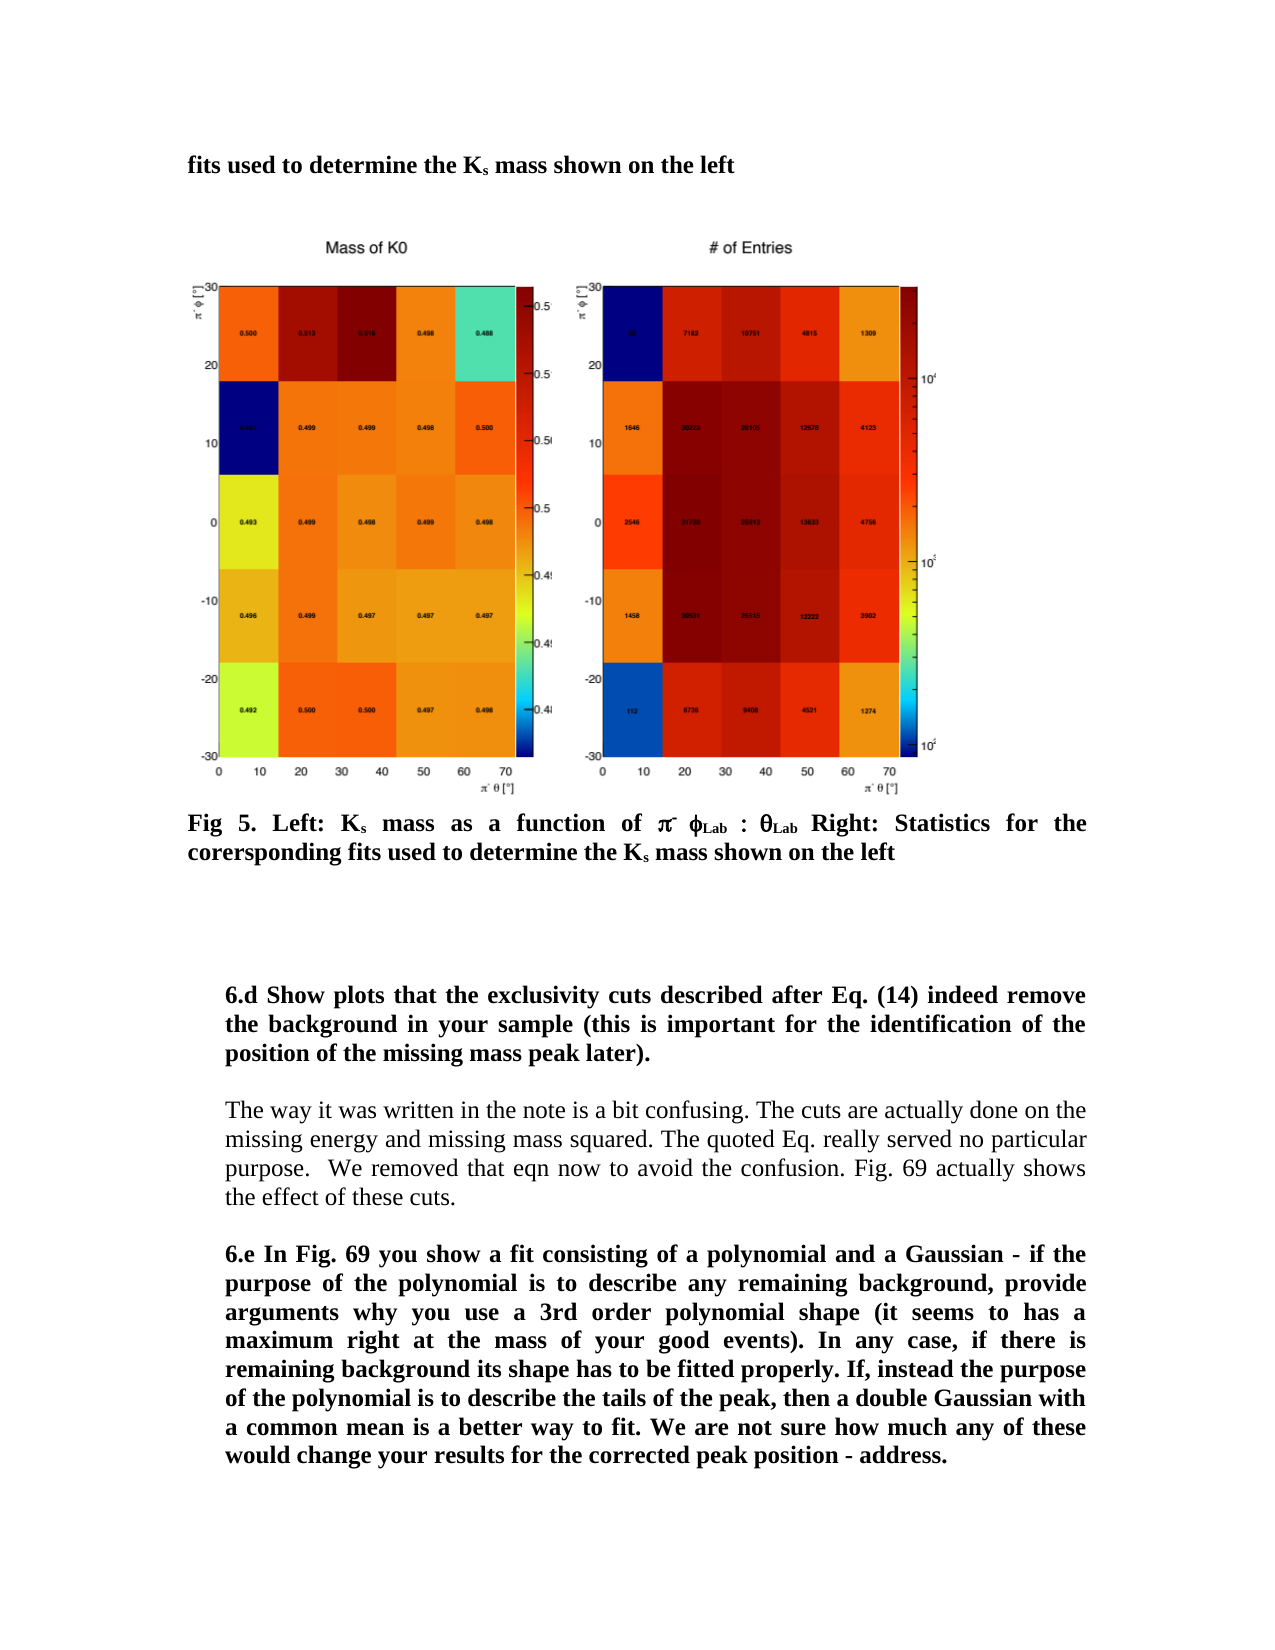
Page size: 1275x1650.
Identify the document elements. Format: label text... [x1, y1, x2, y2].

text The way it was written in the note is a bit confusing. The cuts are actually done on the missing energy and missing mass squared. The quoted Eq. really served no particular purpose. We removed that eqn now to avoid the confusion. Fig. 69 actually shows the effect of these cuts. [225, 1095, 1087, 1210]
text 6.e In Fig. 69 you show a fit consisting of a polynomial and a Gaussian - if the purpose of the polynomial is to describe any remaining background, provide arguments why you use a 3rd order polynomial shape (it seems to has a maximum right at the mass of your good events). In any case, if there is remaining background its shape has to be fitted properly. If, instead the purpose of the polynomial is to describe the tails of the peak, then a double Gaussian with a common mean is a better way to fit. We are not sure how much any of these would change your results for the corrected peak position - address. [225, 1239, 1087, 1469]
text 6.d Show plots that the exclusivity cuts described after Eq. (14) indeed remove the background in your sample (this is important for the identification of the position of the missing mass peak later). [225, 980, 1087, 1067]
text Fig 5. Left: Ks mass as a function of Lab Lab Right: Statistics for the corersponding fits used to determine the Ks mass shown on the left [187, 808, 1087, 865]
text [187, 150, 1087, 179]
